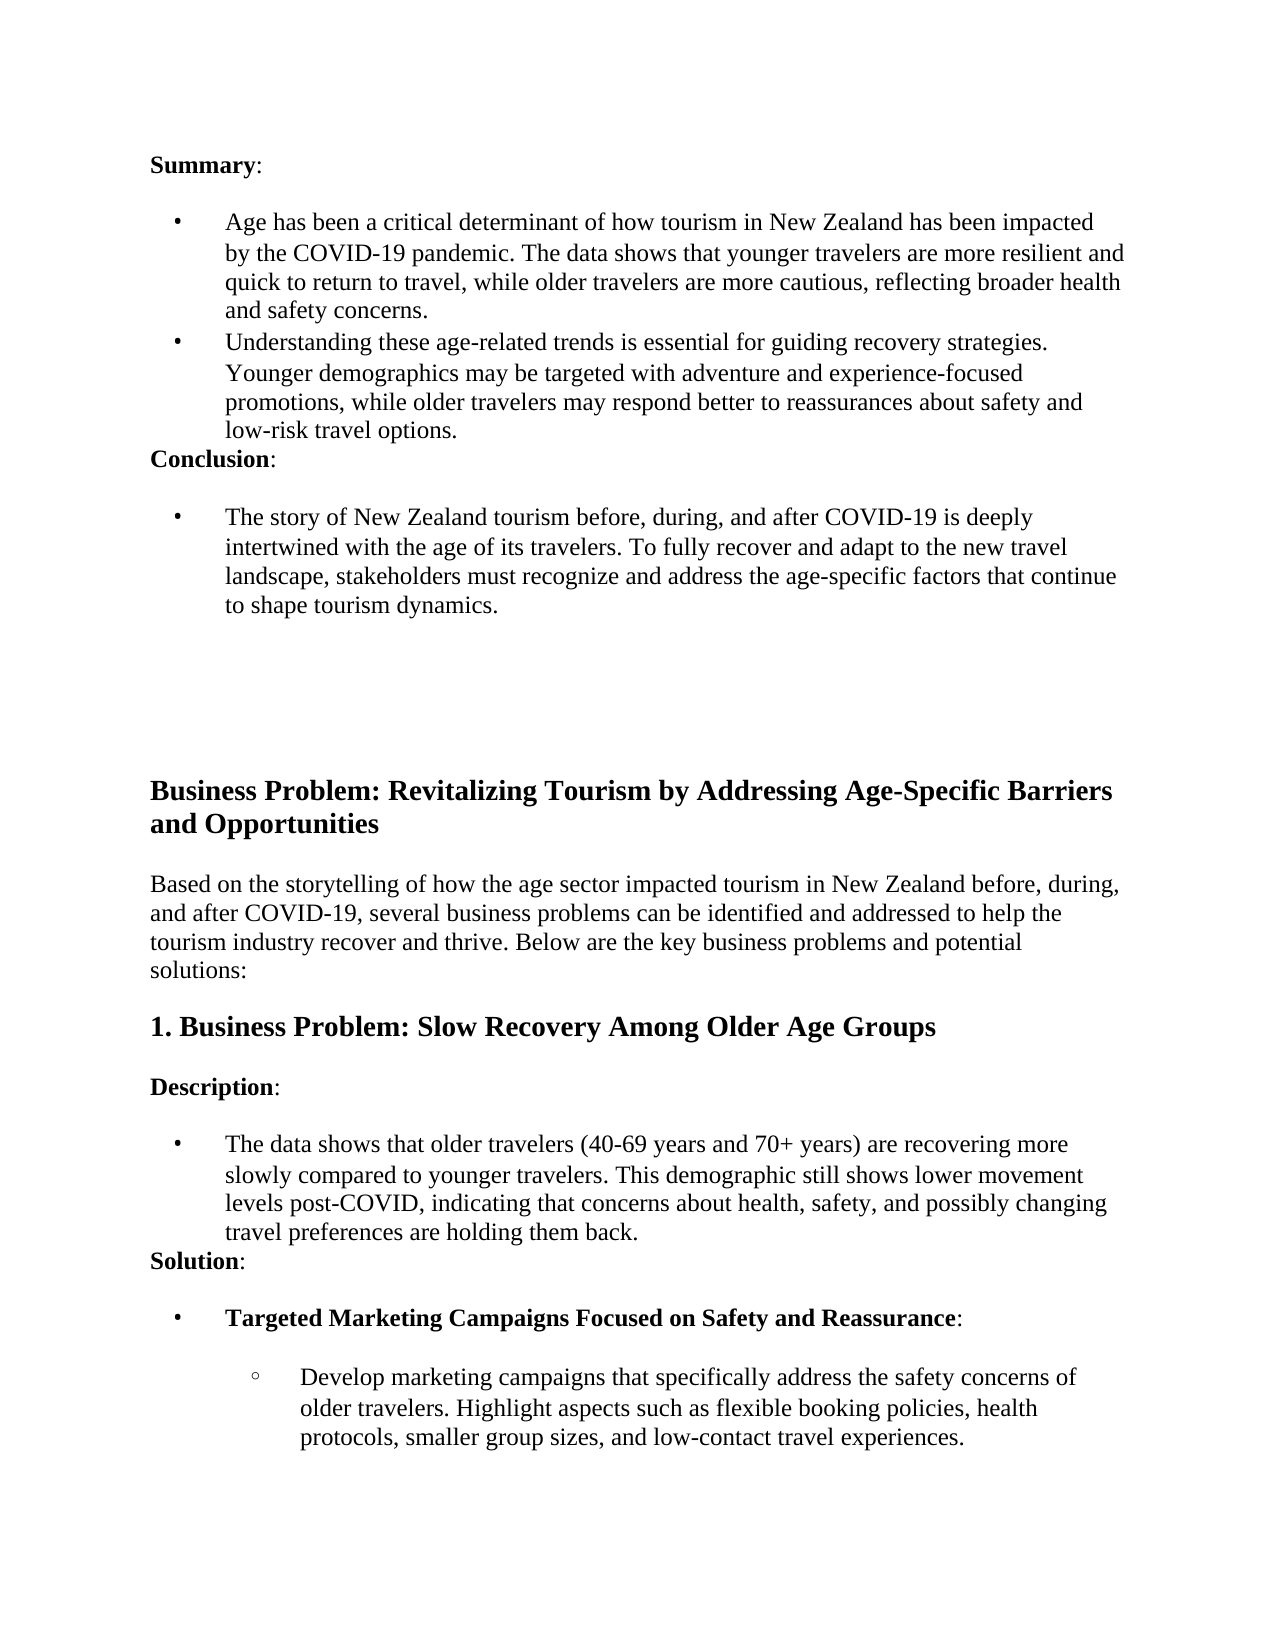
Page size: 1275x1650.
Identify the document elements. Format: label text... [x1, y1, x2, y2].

list The story of New Zealand tourism before, during, and after COVID-19 is deeply intertwined with the age of its travelers. To fully recover and adapt to the new travel landscape, stakeholders must recognize and address the age-specific factors that continue to shape tourism dynamics. [173, 498, 1125, 618]
text Solution: [150, 1246, 1125, 1275]
list Understanding these age-related trends is essential for guiding recovery strategies. Younger demographics may be targeted with adventure and experience-focused promotions, while older travelers may respond better to reassurances about safety and low-risk travel options. [173, 324, 1125, 444]
text 1. Business Problem: Slow Recovery Among Older Age Groups [150, 1009, 1125, 1043]
list The data shows that older travelers (40-69 years and 70+ years) are recovering more slowly compared to younger travelers. This demographic still shows lower movement levels post-COVID, indicating that concerns about health, safety, and possibly changing travel preferences are holding them back. [173, 1126, 1125, 1246]
list Develop marketing campaigns that specifically address the safety concerns of older travelers. Highlight aspects such as flexible booking policies, health protocols, smaller group sizes, and low-contact travel experiences. [248, 1359, 1125, 1450]
text Summary: [150, 150, 1125, 179]
text Business Problem: Revitalizing Tourism by Addressing Age-Specific Barriers and Opportunities [150, 773, 1125, 840]
text Based on the storytelling of how the age sector impacted tourism in New Zealand before, during, and after COVID-19, several business problems can be identified and addressed to help the tourism industry recover and thrive. Below are the key business problems and potential solutions: [150, 869, 1125, 984]
list Age has been a critical determinant of how tourism in New Zealand has been impacted by the COVID-19 pandemic. The data shows that younger travelers are more resilient and quick to return to travel, while older travelers are more cautious, reflecting broader health and safety concerns. [173, 204, 1125, 324]
text Description: [150, 1072, 1125, 1101]
text Conclusion: [150, 444, 1125, 473]
list Targeted Marketing Campaigns Focused on Safety and Reassurance: [173, 1300, 1125, 1334]
